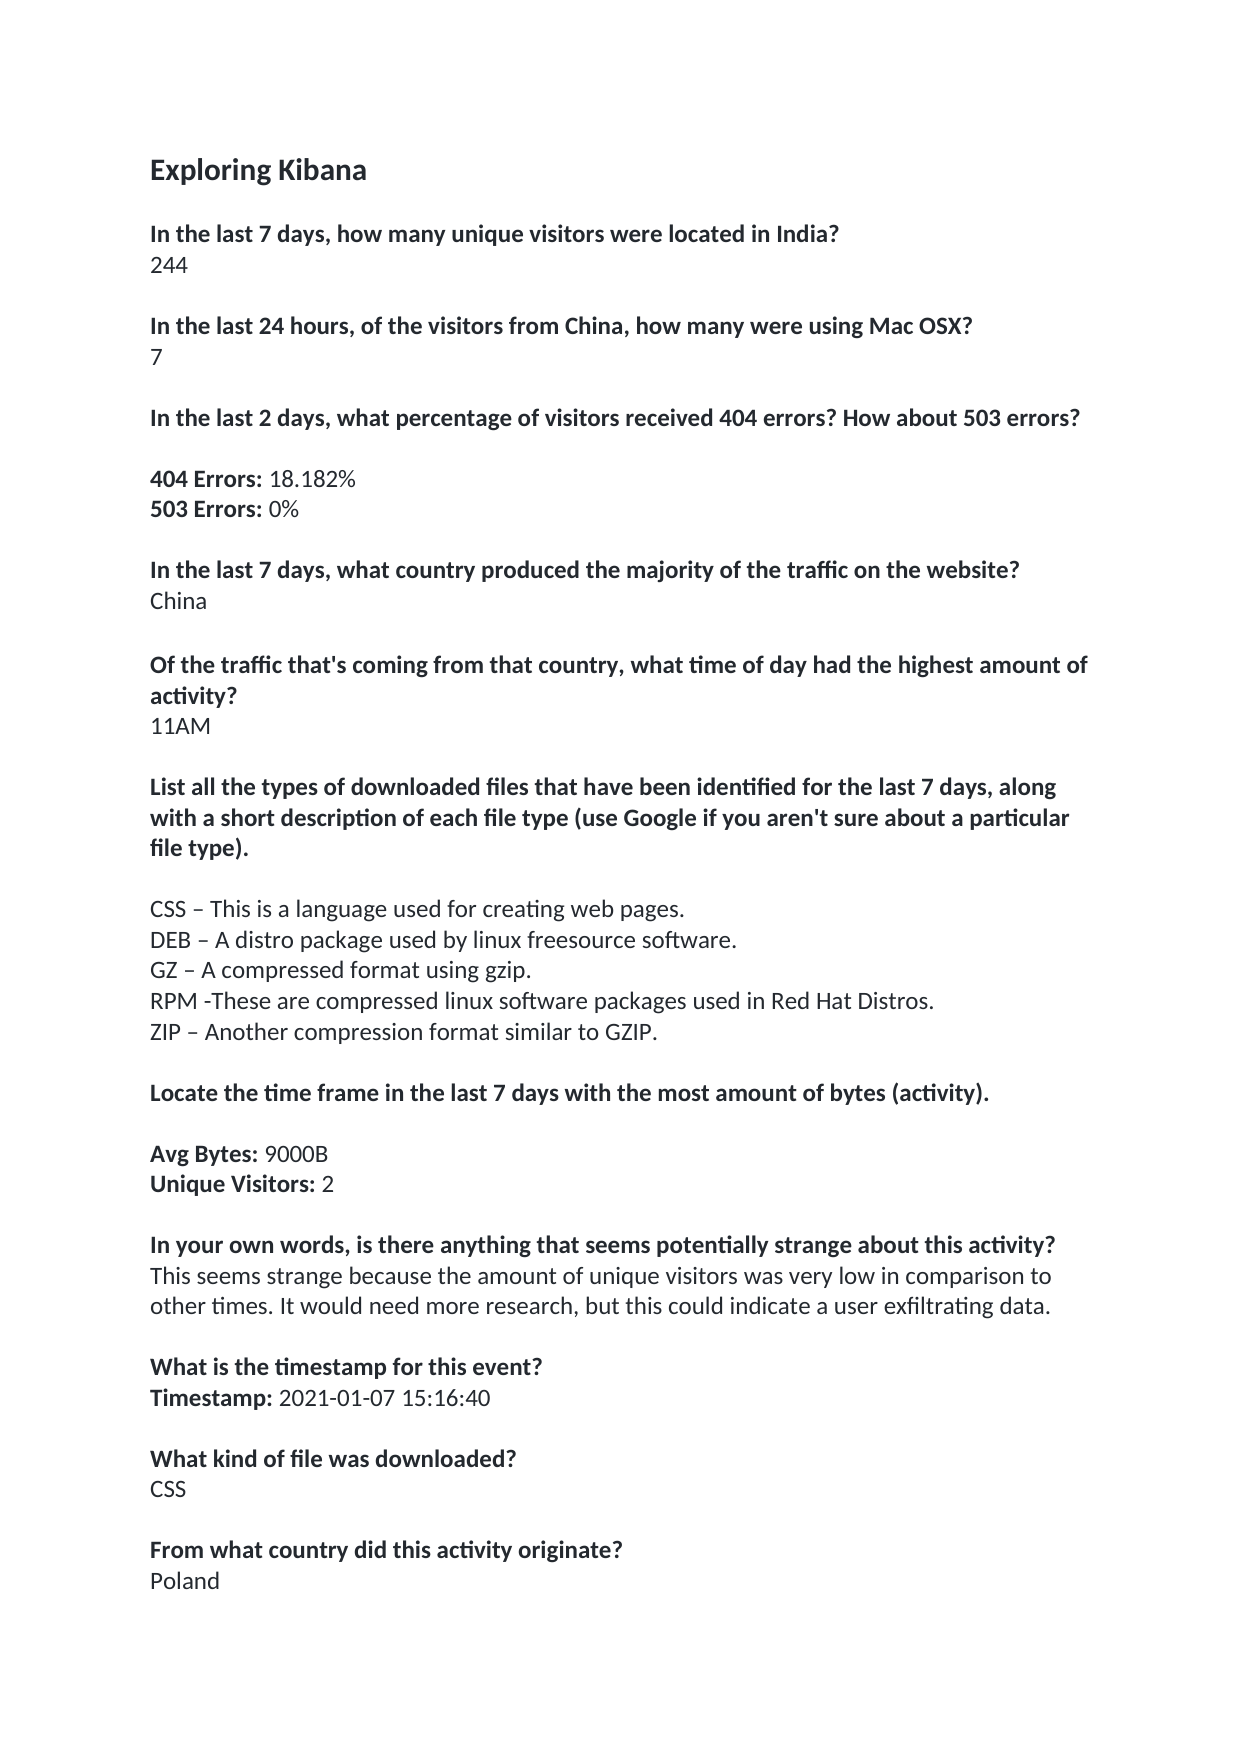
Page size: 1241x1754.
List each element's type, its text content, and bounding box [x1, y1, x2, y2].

text 244 [150, 249, 1090, 280]
text China [150, 585, 1090, 615]
text 11AM [150, 711, 1090, 741]
text DEB – A distro package used by linux freesource software. [150, 924, 1090, 955]
text In the last 2 days, what percentage of visitors received 404 errors? How about 503 errors? [150, 402, 1090, 432]
text Of the traffic that's coming from that country, what time of day had the highest amount of activity? [150, 649, 1090, 711]
text Poland [150, 1565, 1090, 1596]
text 404 Errors: 18.182% [150, 463, 1090, 493]
text What is the timestamp for this event? [150, 1351, 1090, 1382]
text What kind of file was downloaded? [150, 1443, 1090, 1473]
text RPM -These are compressed linux software packages used in Red Hat Distros. [150, 985, 1090, 1016]
text In the last 7 days, how many unique visitors were located in India? [150, 219, 1090, 249]
text Avg Bytes: 9000B [150, 1138, 1090, 1168]
text CSS [150, 1473, 1090, 1504]
text GZ – A compressed format using gzip. [150, 955, 1090, 985]
text From what country did this activity originate? [150, 1534, 1090, 1565]
text 503 Errors: 0% [150, 493, 1090, 524]
text This seems strange because the amount of unique visitors was very low in comparison to other times. It would need more research, but this could indicate a user exfiltrating data. [150, 1260, 1090, 1321]
text Unique Visitors: 2 [150, 1168, 1090, 1199]
text Locate the time frame in the last 7 days with the most amount of bytes (activity). [150, 1077, 1090, 1107]
text In the last 7 days, what country produced the majority of the traffic on the website? [150, 554, 1090, 585]
text In the last 24 hours, of the visitors from China, how many were using Mac OSX? [150, 310, 1090, 341]
text 7 [150, 341, 1090, 371]
text ZIP – Another compression format similar to GZIP. [150, 1016, 1090, 1046]
text CSS – This is a language used for creating web pages. [150, 894, 1090, 924]
text Timestamp: 2021-01-07 15:16:40 [150, 1382, 1090, 1412]
text In your own words, is there anything that seems potentially strange about this activity? [150, 1229, 1090, 1260]
text Exploring Kibana [150, 150, 1090, 188]
text List all the types of downloaded files that have been identified for the last 7 days, along with a short description of each file type (use Google if you aren't sure about a particular file type). [150, 772, 1090, 863]
